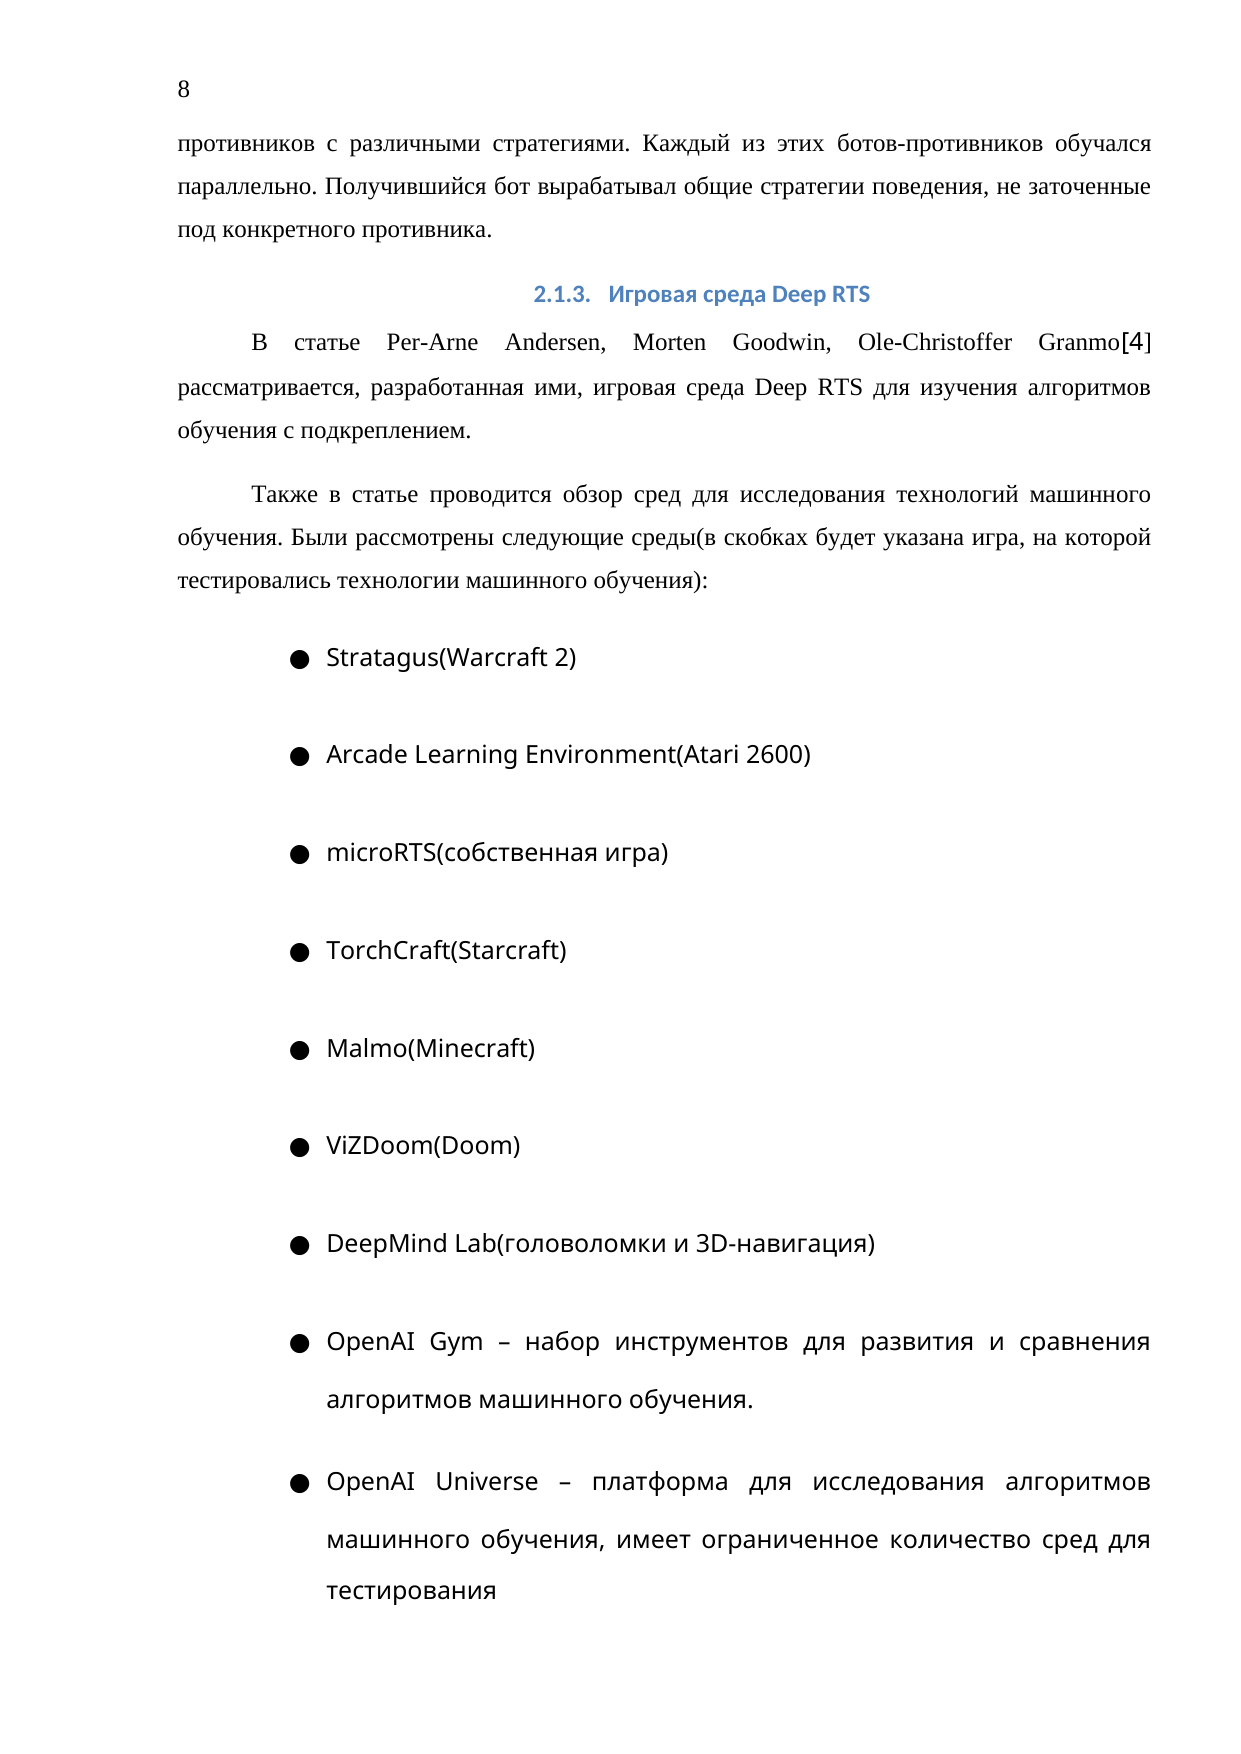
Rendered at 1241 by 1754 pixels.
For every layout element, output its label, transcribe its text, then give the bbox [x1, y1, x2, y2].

list microRTS(собственная игра) [288, 825, 1152, 876]
list DeepMind Lab(головоломки и 3D-навигация) [288, 1216, 1152, 1267]
list OpenAI Universe – платформа для исследования алгоритмов машинного обучения, имеет ограниченное количество сред для тестирования [288, 1453, 1152, 1607]
list ViZDoom(Doom) [288, 1118, 1152, 1169]
list TorchCraft(Starcraft) [288, 922, 1152, 974]
text В статье Per-Arne Andersen, Morten Goodwin, Ole-Christoffer Granmo[4] рассматривается, разработанная ими, игровая среда Deep RTS для изучения алгоритмов обучения с подкреплением. [177, 323, 1152, 444]
text Также в статье проводится обзор сред для исследования технологий машинного обучения. Были рассмотрены следующие среды(в скобках будет указана игра, на которой тестировались технологии машинного обучения): [177, 479, 1152, 594]
list Stratagus(Warcraft 2) [288, 629, 1152, 681]
list OpenAI Gym – набор инструментов для развития и сравнения алгоритмов машинного обучения. [288, 1313, 1152, 1416]
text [177, 128, 1152, 243]
list Malmo(Minecraft) [288, 1020, 1152, 1071]
list Arcade Learning Environment(Atari 2600) [288, 727, 1152, 778]
subtitle Игровая среда Deep RTS [252, 278, 1152, 308]
